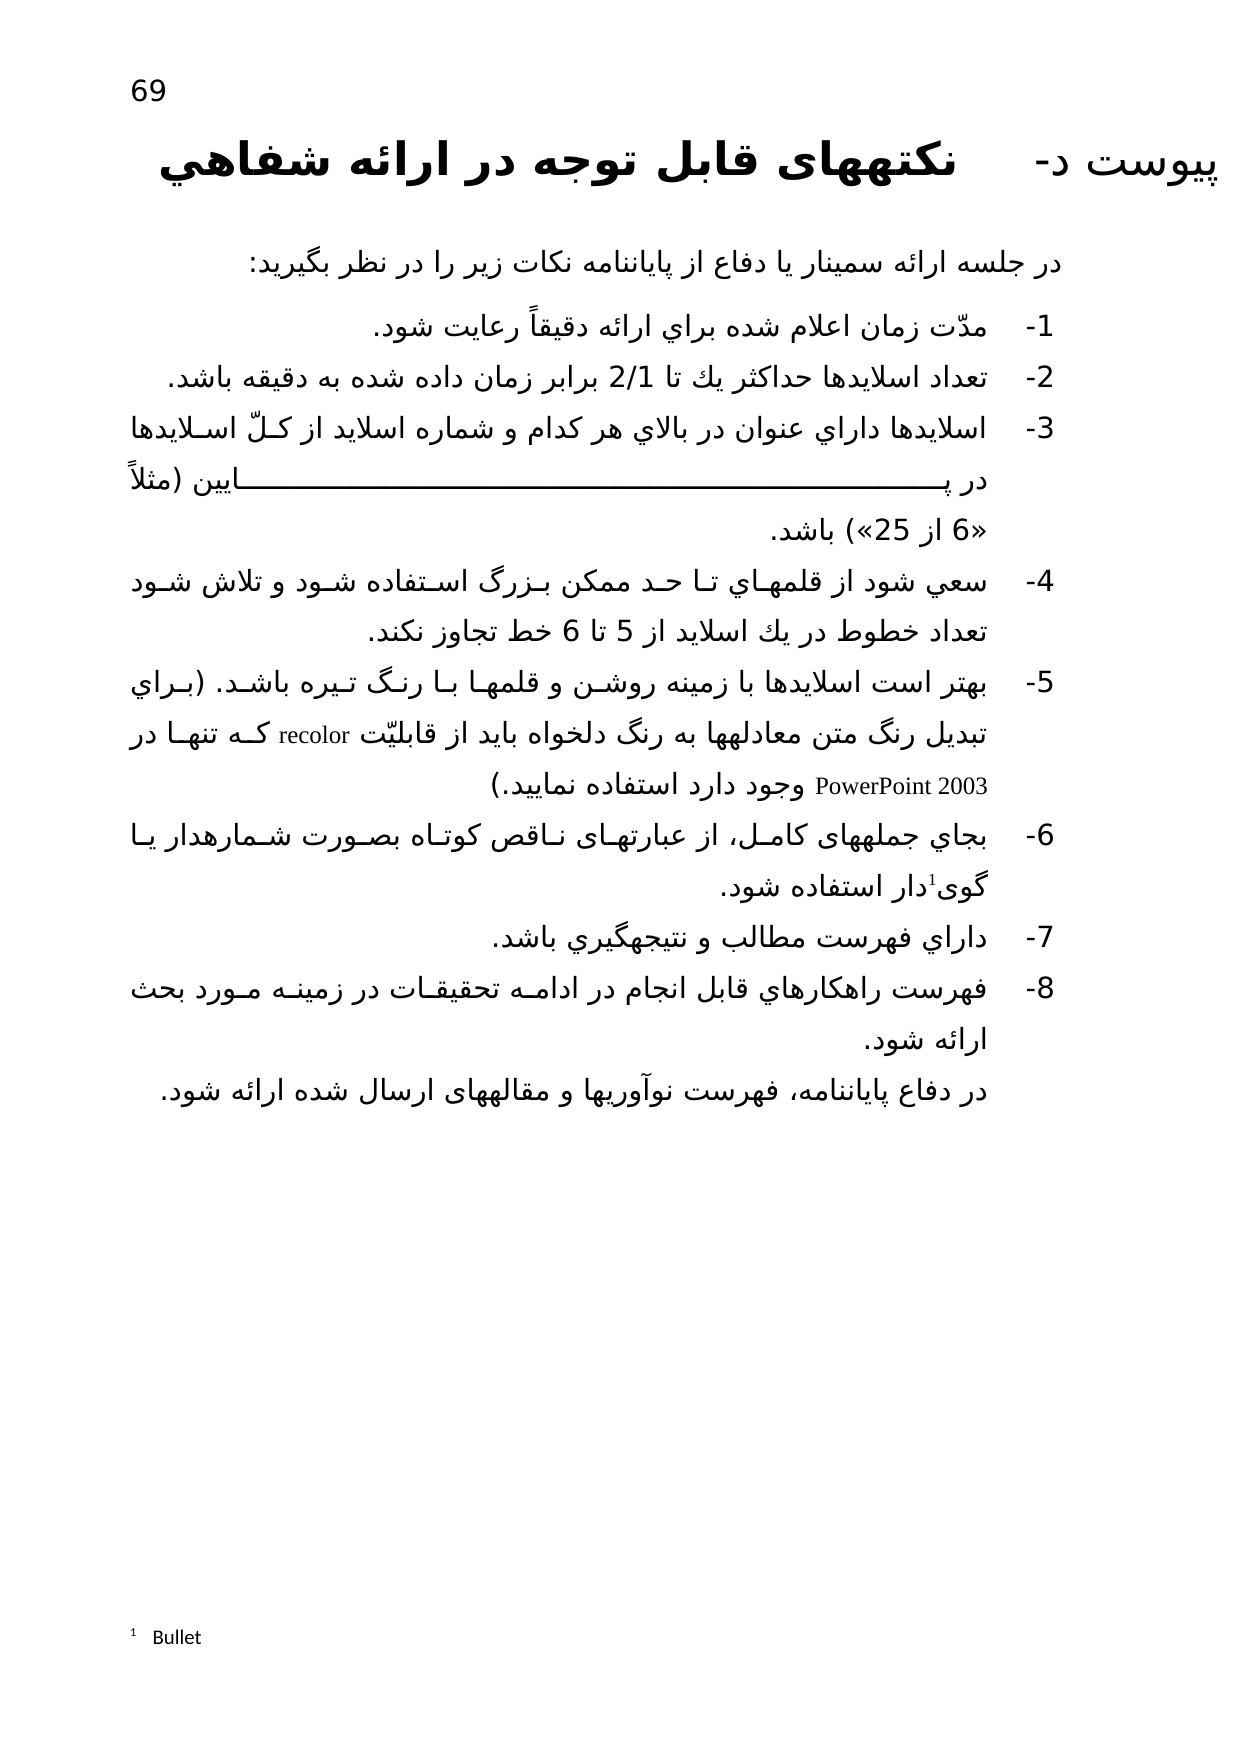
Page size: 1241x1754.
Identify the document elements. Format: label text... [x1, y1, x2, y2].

list سعي شود از قلم‏هاي تا حد ممكن بزرگ استفاده شود و تلاش شود تعداد خطوط در يك اسلايد از 5 تا 6 خط تجاوز نكند. [130, 564, 1026, 649]
list اسلايدها داراي عنوان در بالاي هر كدام و شماره اسلايد از كلّ اسلايدها در پايين (مثلاً «6 از 25») باشد. [130, 411, 1026, 547]
subtitle نكته‏های قابل توجه در ارائه شفاهي [130, 133, 1063, 186]
list فهرست راهكارهاي قابل انجام در ادامه تحقيقات در زمينه مورد بحث ارائه شود. [130, 972, 1026, 1057]
list در دفاع پایان‏نامه، فهرست نوآوريها و مقاله‏های ارسال شده ارائه شود. [130, 1073, 988, 1107]
text در جلسه ارائه سمينار يا دفاع از پایان‏نامه نكات زير را در نظر بگيريد: [130, 246, 1063, 280]
list مدّت زمان اعلام شده براي ارائه دقيقاً رعايت شود. [130, 309, 1026, 343]
list تعداد اسلايد‌ها حداكثر يك تا 2/1 برابر زمان داده شده به دقيقه باشد. [130, 360, 1026, 394]
list بجاي جمله‏های كامل، از عبارت‏های ناقص كوتاه بصورت شماره‏دار يا گویدار استفاده شود. [130, 818, 1026, 904]
list داراي فهرست مطالب و نتيجه‏گيري باشد. [130, 921, 1026, 955]
list بهتر است اسلايدها با زمينه روشن و قلم‏ها با رنگ تیره باشد. (براي تبديل رنگ متن معادله‏ها به رنگ دلخواه بايد از قابليّت recolor كه تنها در PowerPoint 2003 وجود دارد استفاده نماييد.) [130, 666, 1026, 802]
